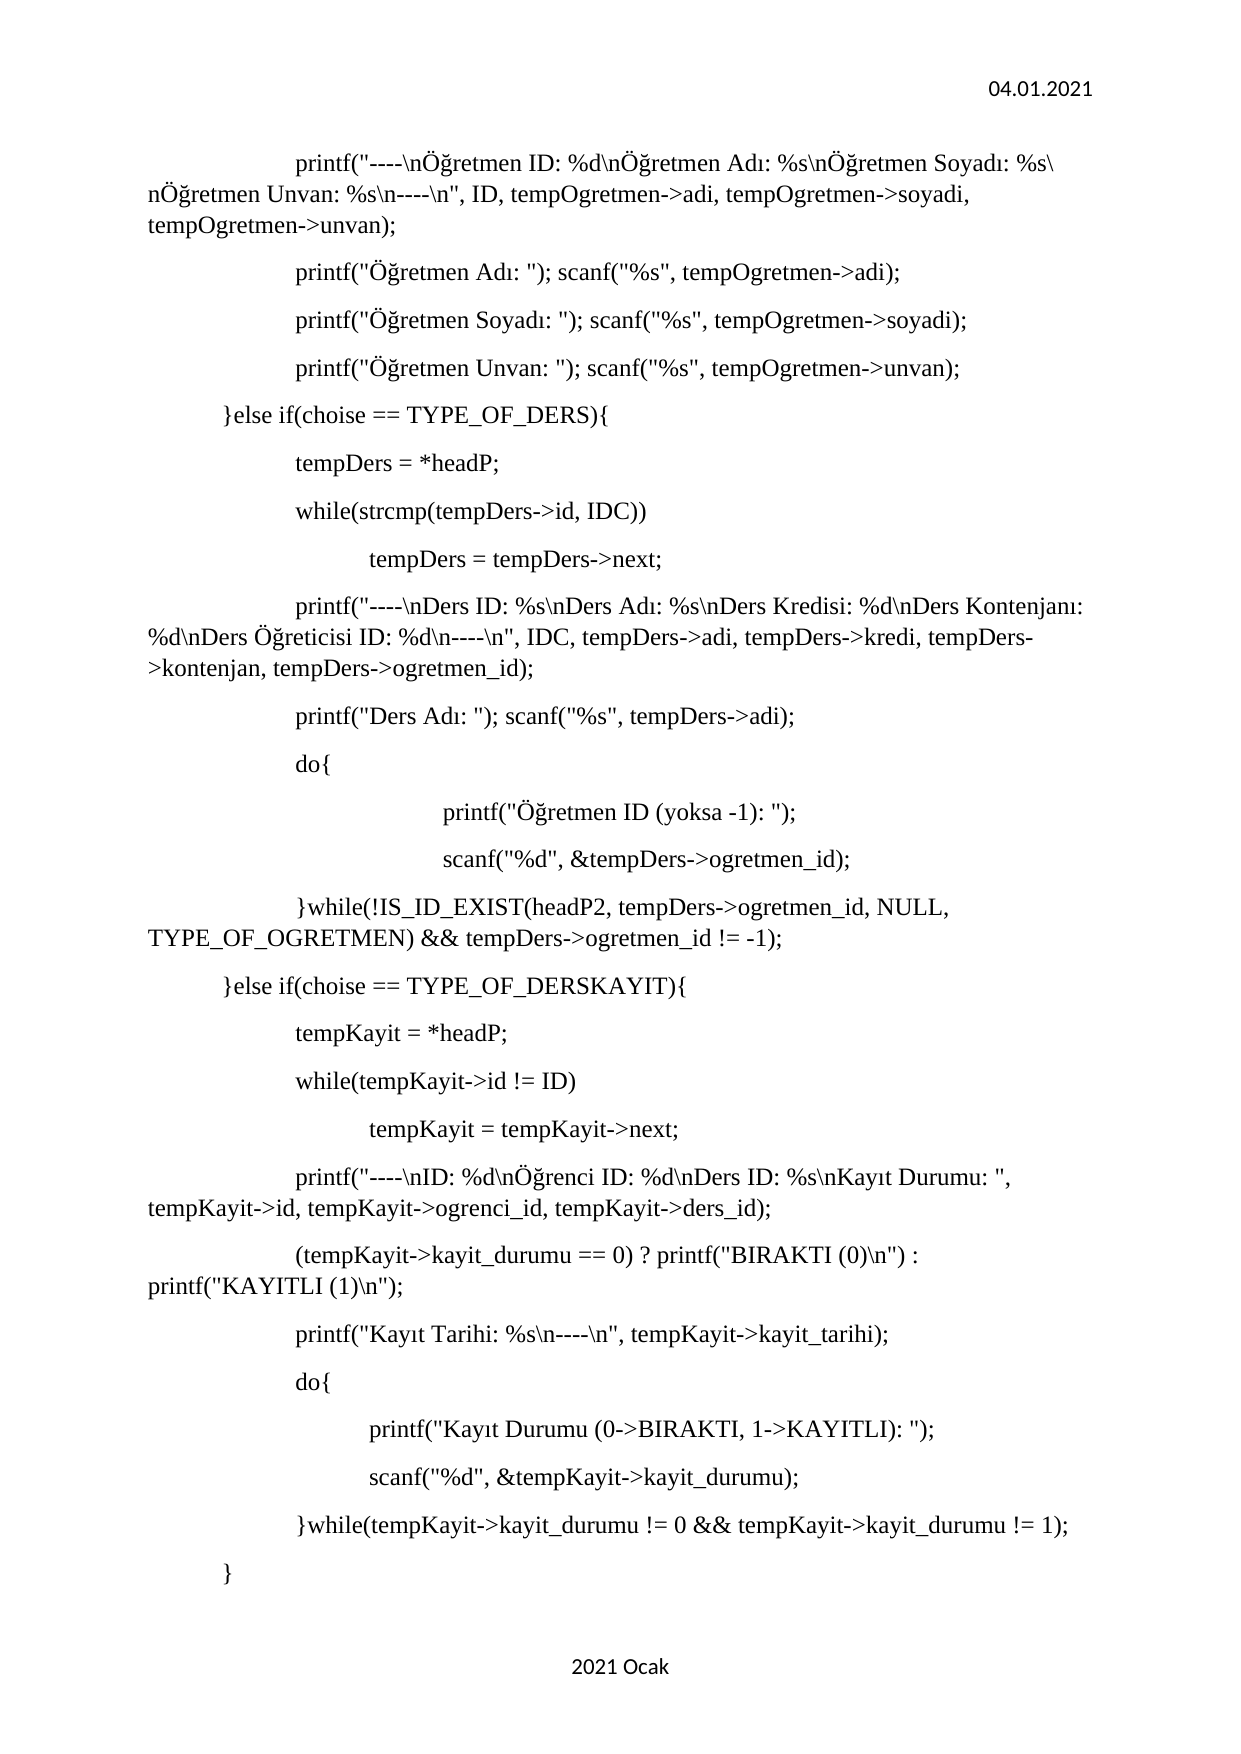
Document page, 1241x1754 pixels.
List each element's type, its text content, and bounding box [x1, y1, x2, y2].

text (tempKayit->kayit_durumu == 0) ? printf("BIRAKTI (0)\n") : printf("KAYITLI (1)\n"); [148, 1240, 1093, 1300]
text printf("----\nÖğretmen ID: %d\nÖğretmen Adı: %s\nÖğretmen Soyadı: %s\nÖğretmen Unvan: %s\n----\n", ID, tempOgretmen->adi, tempOgretmen->soyadi, tempOgretmen->unvan); [148, 148, 1093, 238]
text printf("Öğretmen Unvan: "); scanf("%s", tempOgretmen->unvan); [148, 353, 1093, 382]
text printf("Kayıt Tarihi: %s\n----\n", tempKayit->kayit_tarihi); [148, 1319, 1093, 1348]
text printf("Kayıt Durumu (0->BIRAKTI, 1->KAYITLI): "); [148, 1414, 1093, 1443]
text tempKayit = tempKayit->next; [148, 1114, 1093, 1143]
text printf("Öğretmen Adı: "); scanf("%s", tempOgretmen->adi); [148, 257, 1093, 286]
text scanf("%d", &tempKayit->kayit_durumu); [148, 1462, 1093, 1491]
text }else if(choise == TYPE_OF_DERSKAYIT){ [148, 971, 1093, 999]
text while(tempKayit->id != ID) [148, 1066, 1093, 1095]
text do{ [148, 1367, 1093, 1396]
text printf("Ders Adı: "); scanf("%s", tempDers->adi); [148, 701, 1093, 730]
text tempDers = tempDers->next; [148, 544, 1093, 572]
text tempDers = *headP; [148, 448, 1093, 477]
text }else if(choise == TYPE_OF_DERS){ [148, 401, 1093, 429]
text printf("Öğretmen Soyadı: "); scanf("%s", tempOgretmen->soyadi); [148, 305, 1093, 334]
text } [148, 1558, 1093, 1586]
text while(strcmp(tempDers->id, IDC)) [148, 496, 1093, 525]
text scanf("%d", &tempDers->ogretmen_id); [148, 844, 1093, 873]
text printf("Öğretmen ID (yoksa -1): "); [148, 797, 1093, 825]
text }while(!IS_ID_EXIST(headP2, tempDers->ogretmen_id, NULL, TYPE_OF_OGRETMEN) && tempDers->ogretmen_id != -1); [148, 892, 1093, 952]
text }while(tempKayit->kayit_durumu != 0 && tempKayit->kayit_durumu != 1); [148, 1510, 1093, 1539]
text printf("----\nDers ID: %s\nDers Adı: %s\nDers Kredisi: %d\nDers Kontenjanı: %d\nDers Öğreticisi ID: %d\n----\n", IDC, tempDers->adi, tempDers->kredi, tempDers->kontenjan, tempDers->ogretmen_id); [148, 591, 1093, 682]
text tempKayit = *headP; [148, 1018, 1093, 1047]
text do{ [148, 749, 1093, 778]
text printf("----\nID: %d\nÖğrenci ID: %d\nDers ID: %s\nKayıt Durumu: ", tempKayit->id, tempKayit->ogrenci_id, tempKayit->ders_id); [148, 1162, 1093, 1221]
